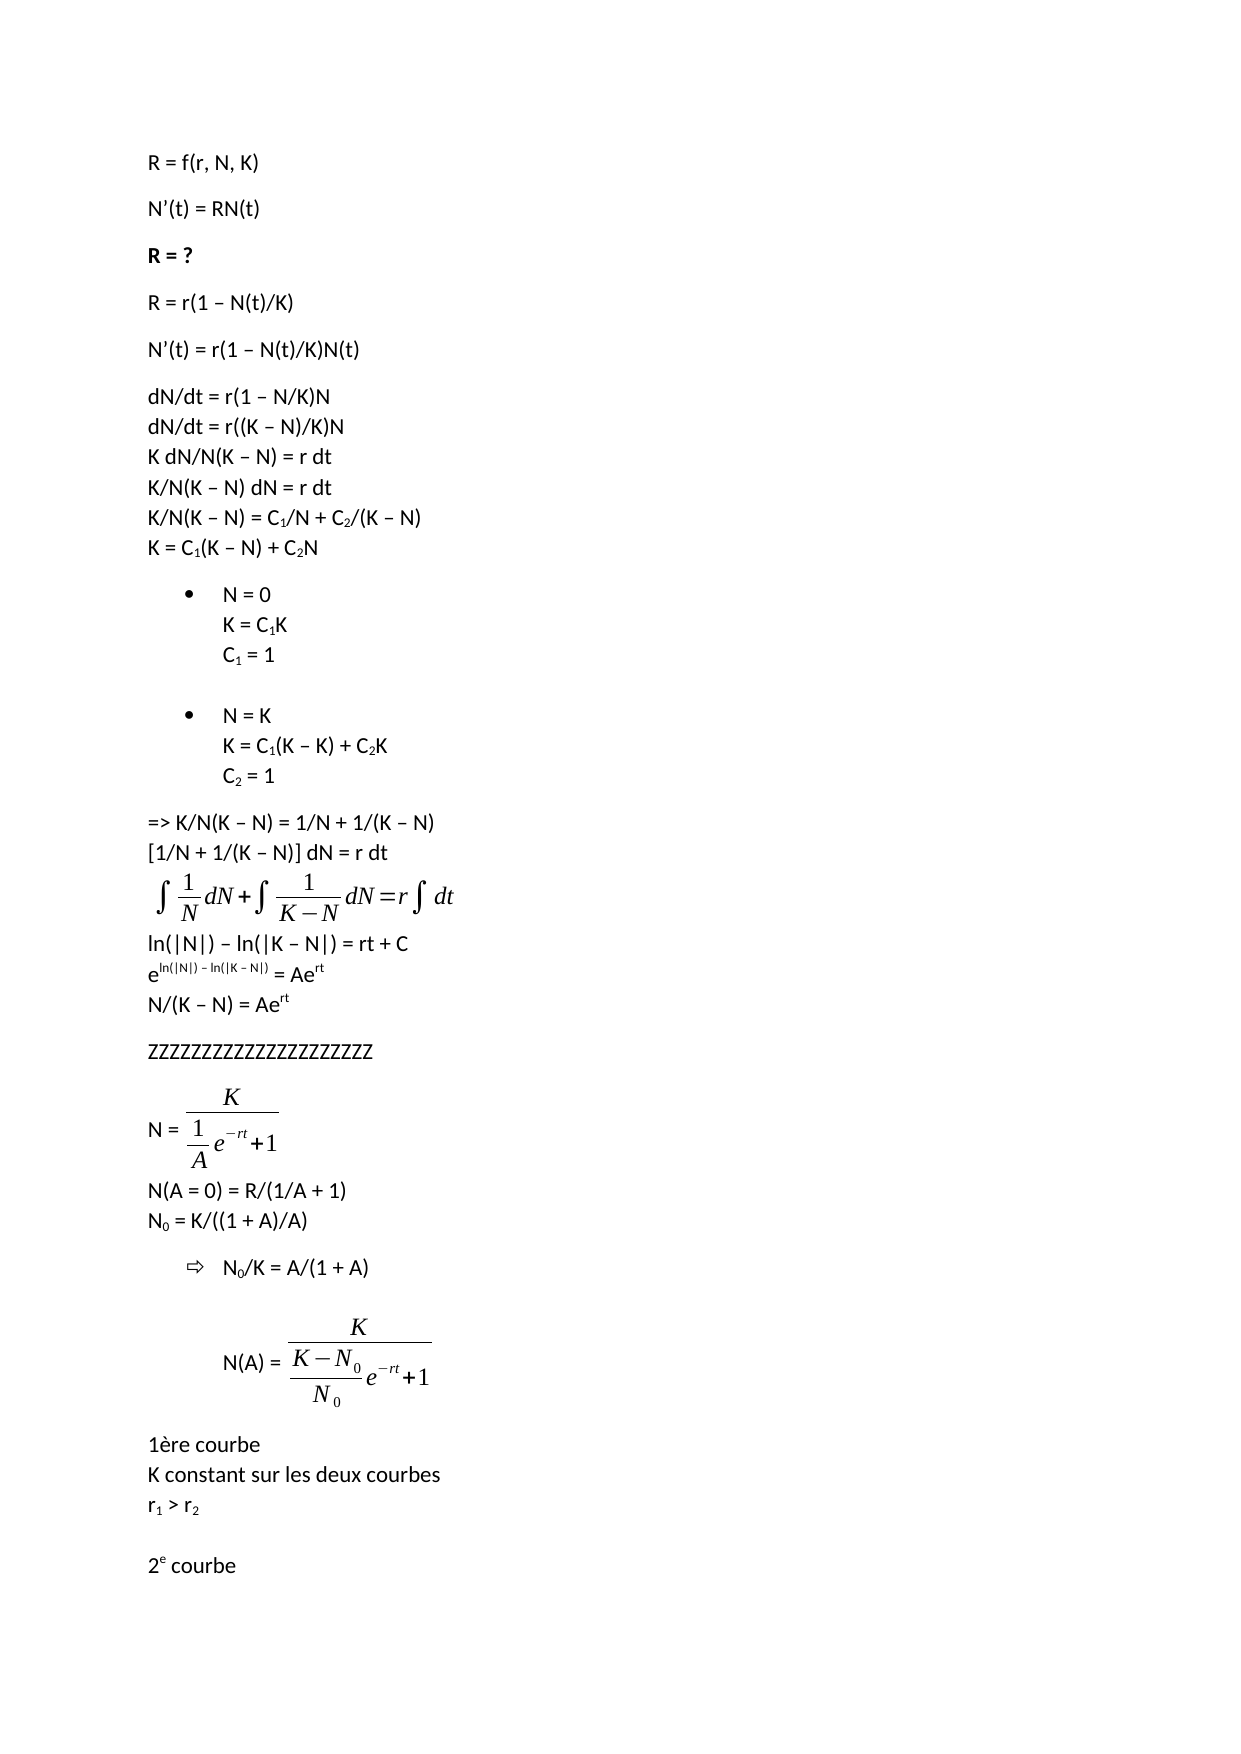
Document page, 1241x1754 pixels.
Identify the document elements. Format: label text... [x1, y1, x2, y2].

list N0/K = A/(1 + A) N(A) = [185, 1253, 1093, 1411]
text R = ? [148, 241, 1093, 269]
text R = f(r, N, K) [148, 148, 1093, 176]
text ZZZZZZZZZZZZZZZZZZZZZ [148, 1037, 1093, 1065]
text N = N(A = 0) = R/(1/A + 1) N0 = K/((1 + A)/A) [148, 1084, 1093, 1234]
text dN/dt = r(1 – N/K)N dN/dt = r((K – N)/K)N K dN/N(K – N) = r dt K/N(K – N) dN = r dt K/N(K – N) = C1/N + C2/(K – N) K = C1(K – N) + C2N [148, 382, 1093, 561]
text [148, 1430, 1093, 1579]
list N = 0 K = C1K C1 = 1 [185, 580, 1093, 698]
text => K/N(K – N) = 1/N + 1/(K – N) [1/N + 1/(K – N)] dN = r dt ln(|N|) – ln(|K – N|) = rt + C eln(|N|) – ln(|K – N|) = Aert N/(K – N) = Aert [148, 808, 1093, 1018]
text N’(t) = RN(t) [148, 194, 1093, 222]
list N = K K = C1(K – K) + C2K C2 = 1 [185, 701, 1093, 789]
text N’(t) = r(1 – N(t)/K)N(t) [148, 335, 1093, 363]
text R = r(1 – N(t)/K) [148, 288, 1093, 316]
